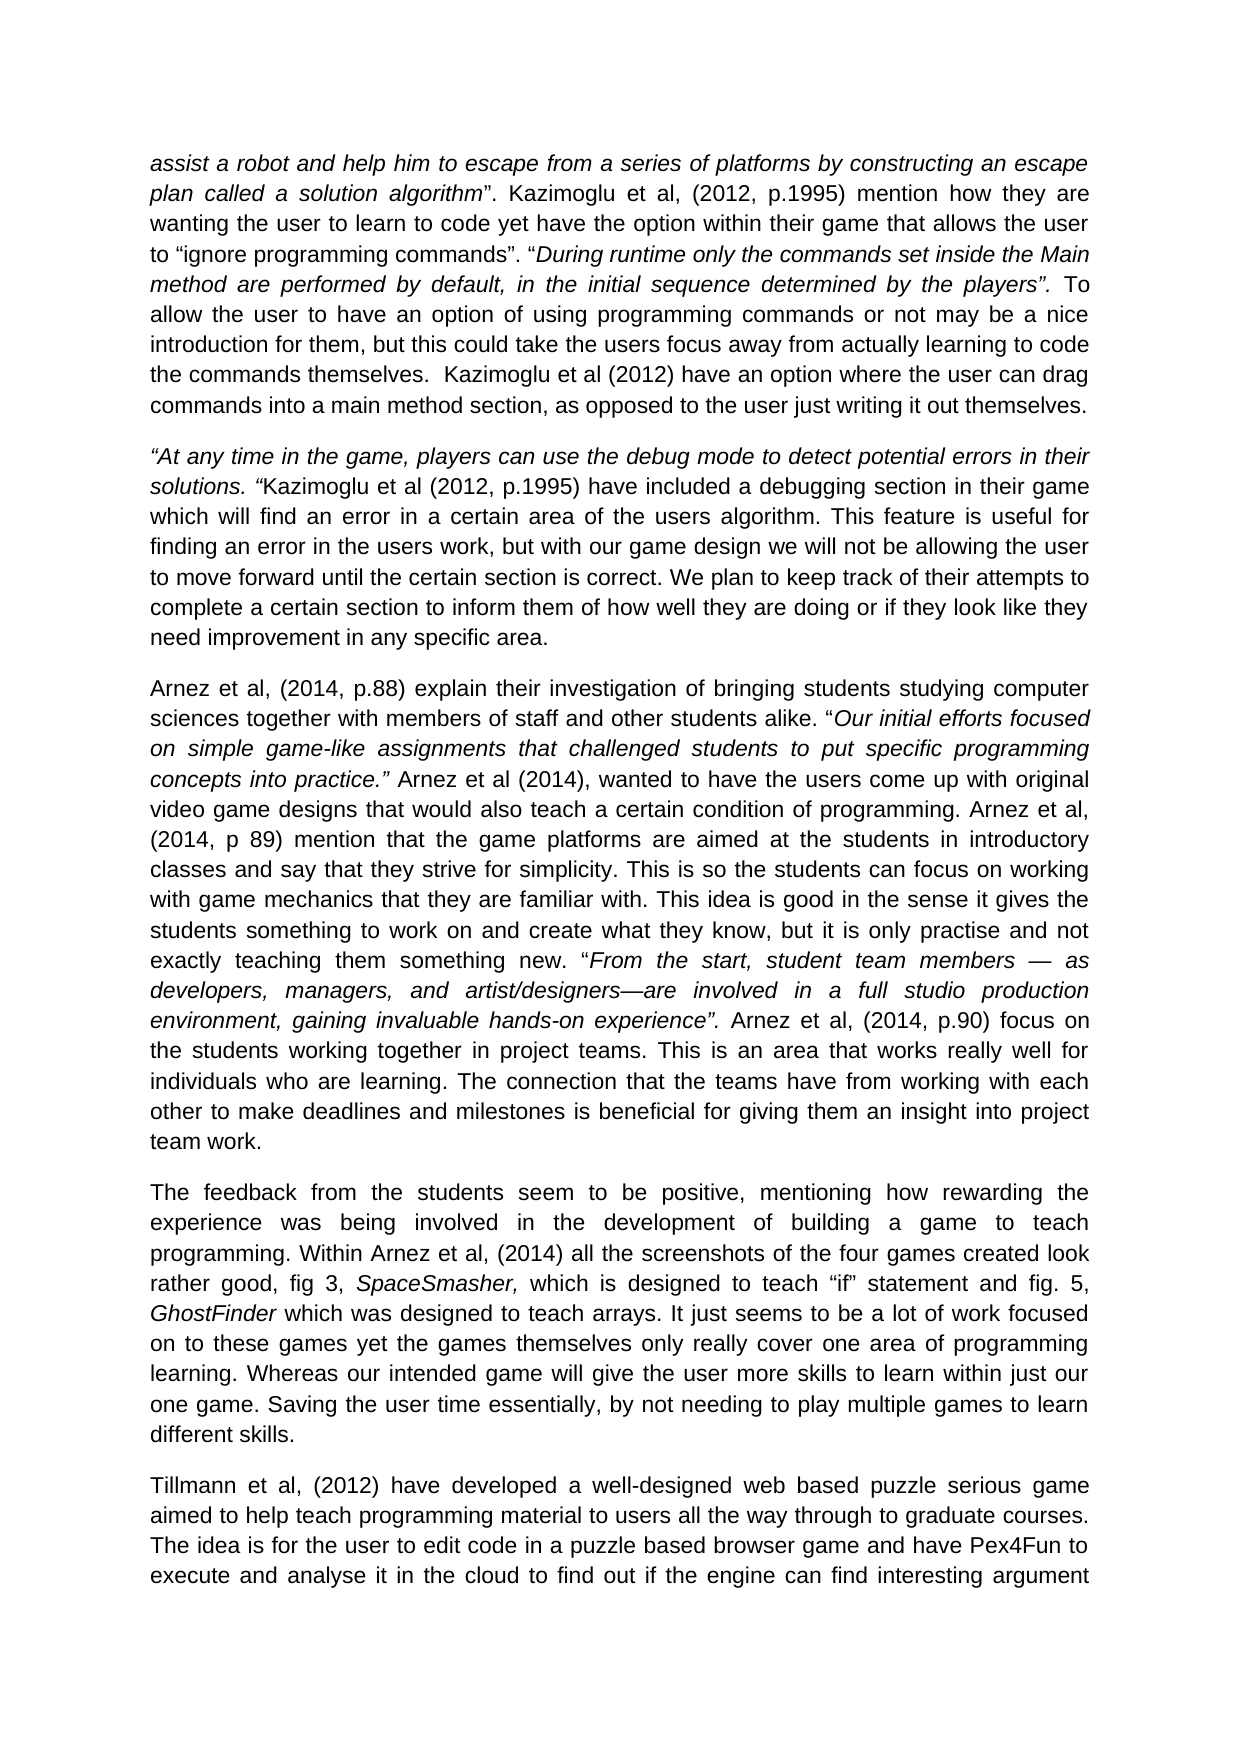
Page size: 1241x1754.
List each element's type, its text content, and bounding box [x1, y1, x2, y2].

text Arnez et al, (2014, p.88) explain their investigation of bringing students studying computer sciences together with members of staff and other students alike. “Our initial efforts focused on simple game-like assignments that challenged students to put specific programming concepts into practice.” Arnez et al (2014), wanted to have the users come up with original video game designs that would also teach a certain condition of programming. Arnez et al, (2014, p 89) mention that the game platforms are aimed at the students in introductory classes and say that they strive for simplicity. This is so the students can focus on working with game mechanics that they are familiar with. This idea is good in the sense it gives the students something to work on and create what they know, but it is only practise and not exactly teaching them something new. “From the start, student team members — as developers, managers, and artist/designers—are involved in a full studio production environment, gaining invaluable hands-on experience”. Arnez et al, (2014, p.90) focus on the students working together in project teams. This is an area that works really well for individuals who are learning. The connection that the teams have from working with each other to make deadlines and milestones is beneficial for giving them an insight into project team work. [150, 675, 1090, 1154]
text The feedback from the students seem to be positive, mentioning how rewarding the experience was being involved in the development of building a game to teach programming. Within Arnez et al, (2014) all the screenshots of the four games created look rather good, fig 3, SpaceSmasher, which is designed to teach “if” statement and fig. 5, GhostFinder which was designed to teach arrays. It just seems to be a lot of work focused on to these games yet the games themselves only really cover one area of programming learning. Whereas our intended game will give the user more skills to learn within just our one game. Saving the user time essentially, by not needing to play multiple games to learn different skills. [150, 1179, 1090, 1447]
text “At any time in the game, players can use the debug mode to detect potential errors in their solutions. “Kazimoglu et al (2012, p.1995) have included a debugging section in their game which will find an error in a certain area of the users algorithm. This feature is useful for finding an error in the users work, but with our game design we will not be allowing the user to move forward until the certain section is correct. We plan to keep track of their attempts to complete a certain section to inform them of how well they are doing or if they look like they need improvement in any specific area. [150, 443, 1090, 650]
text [150, 150, 1090, 418]
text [150, 1472, 1090, 1589]
